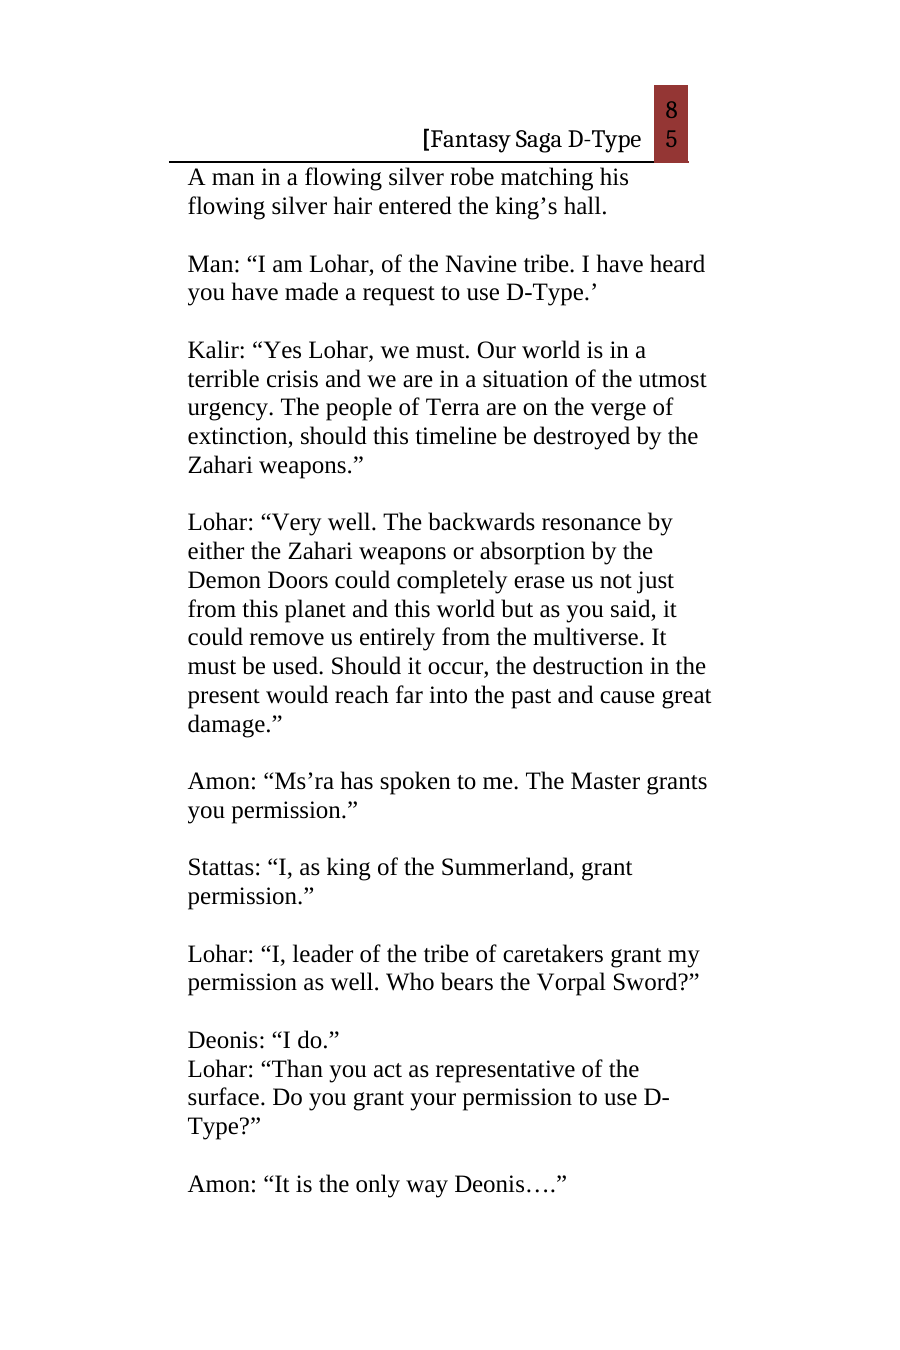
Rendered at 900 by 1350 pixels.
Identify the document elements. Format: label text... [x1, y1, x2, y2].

text Man: “I am Lohar, of the Navine tribe. I have heard you have made a request to use D-Type.’ [187, 249, 712, 306]
text Deonis: “I do.” [187, 1025, 712, 1054]
text Amon: “It is the only way Deonis….” [187, 1169, 712, 1197]
text Lohar: “Very well. The backwards resonance by either the Zahari weapons or absorption by the Demon Doors could completely erase us not just from this planet and this world but as you said, it could remove us entirely from the multiverse. It must be used. Should it occur, the destruction in the present would reach far into the past and cause great damage.” [187, 507, 712, 737]
text A man in a flowing silver robe matching his flowing silver hair entered the king’s hall. [187, 150, 712, 220]
text Stattas: “I, as king of the Summerland, grant permission.” [187, 852, 712, 910]
text Amon: “Ms’ra has spoken to me. The Master grants you permission.” [187, 766, 712, 824]
text Kalir: “Yes Lohar, we must. Our world is in a terrible crisis and we are in a situation of the utmost urgency. The people of Terra are on the verge of extinction, should this timeline be destroyed by the Zahari weapons.” [187, 335, 712, 479]
text Lohar: “I, leader of the tribe of caretakers grant my permission as well. Who bears the Vorpal Sword?” [187, 939, 712, 996]
text Lohar: “Than you act as representative of the surface. Do you grant your permission to use D-Type?” [187, 1054, 712, 1140]
